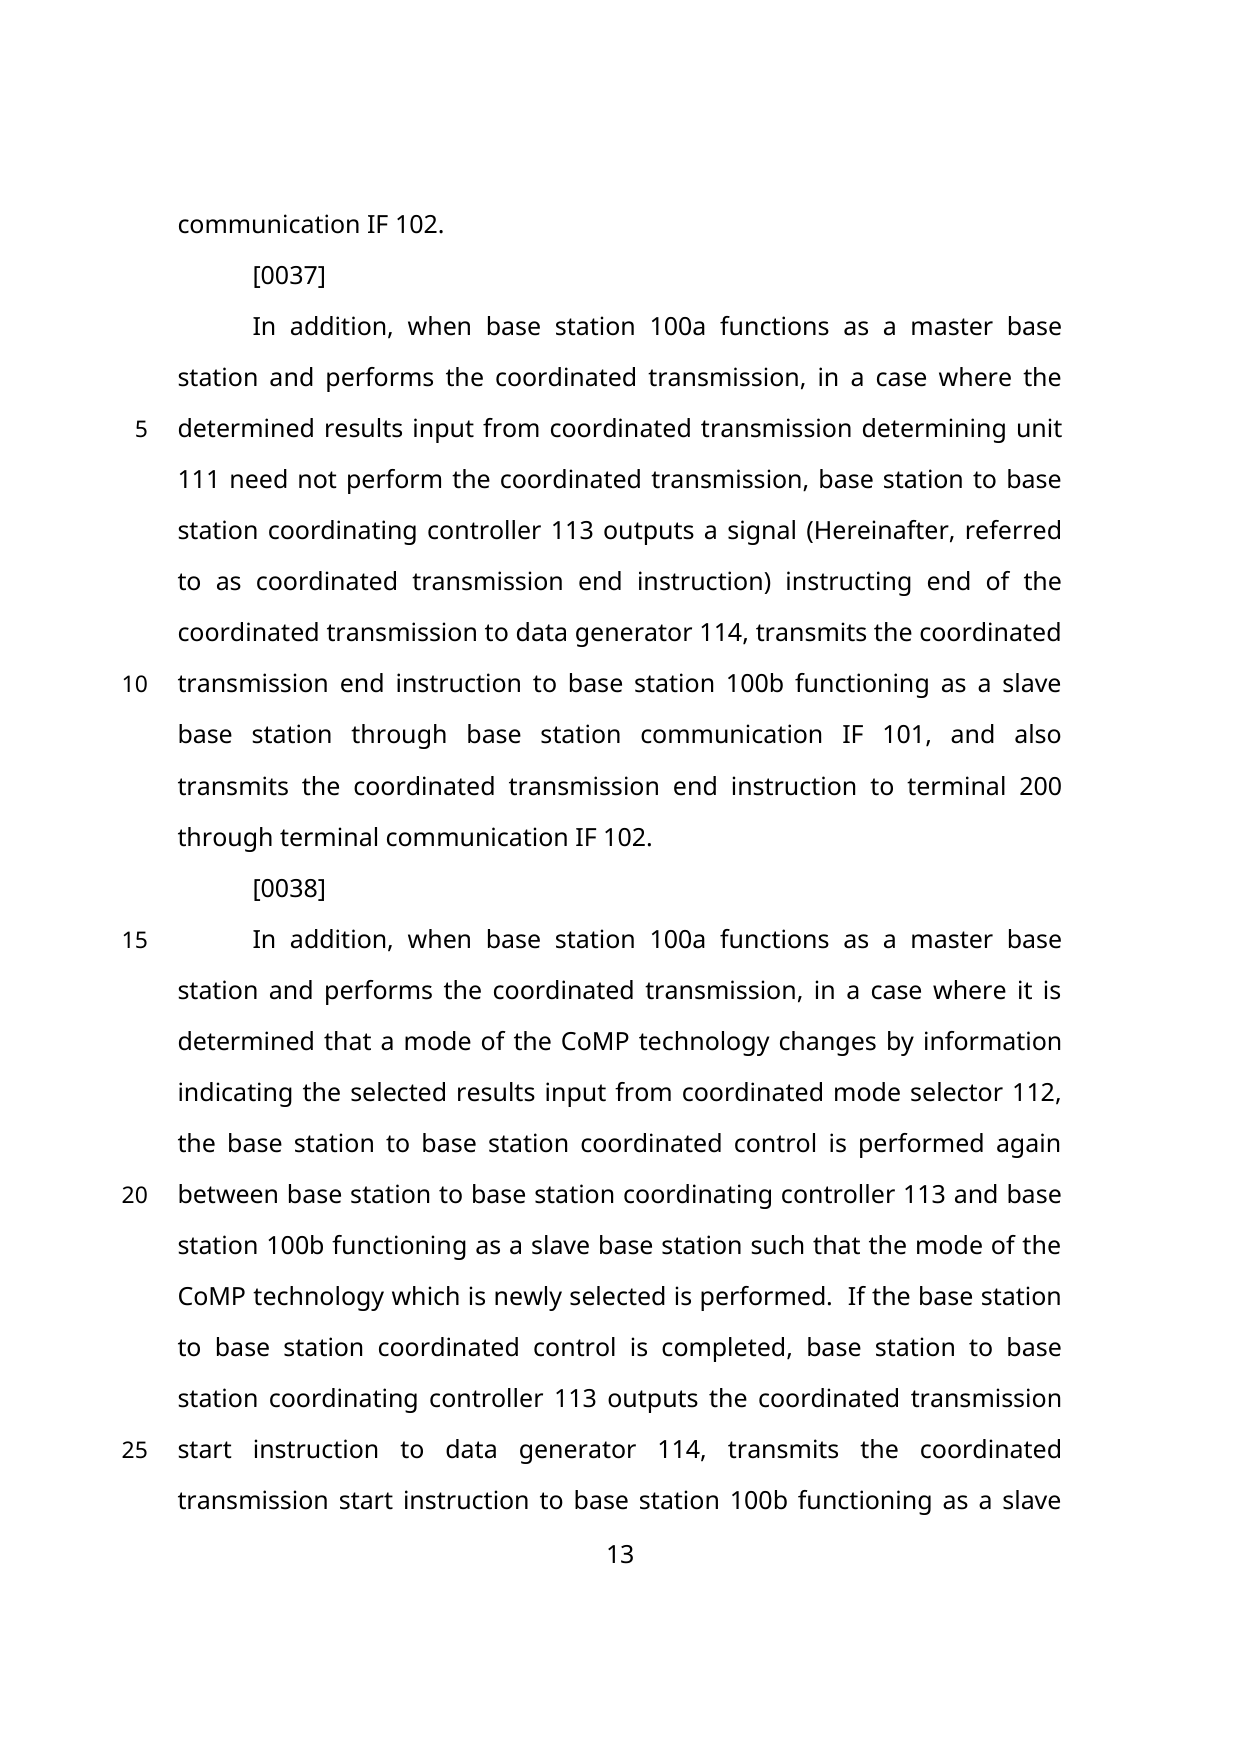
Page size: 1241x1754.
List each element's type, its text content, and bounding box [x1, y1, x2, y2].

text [177, 921, 1063, 1517]
text [0038] [177, 870, 1063, 904]
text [177, 207, 1063, 241]
text [0037] [177, 258, 1063, 292]
text In addition, when base station 100a functions as a master base station and performs the coordinated transmission, in a case where the determined results input from coordinated transmission determining unit 111 need not perform the coordinated transmission, base station to base station coordinating controller 113 outputs a signal (Hereinafter, referred to as coordinated transmission end instruction) instructing end of the coordinated transmission to data generator 114, transmits the coordinated transmission end instruction to base station 100b functioning as a slave base station through base station communication IF 101, and also transmits the coordinated transmission end instruction to terminal 200 through terminal communication IF 102. [177, 309, 1063, 853]
